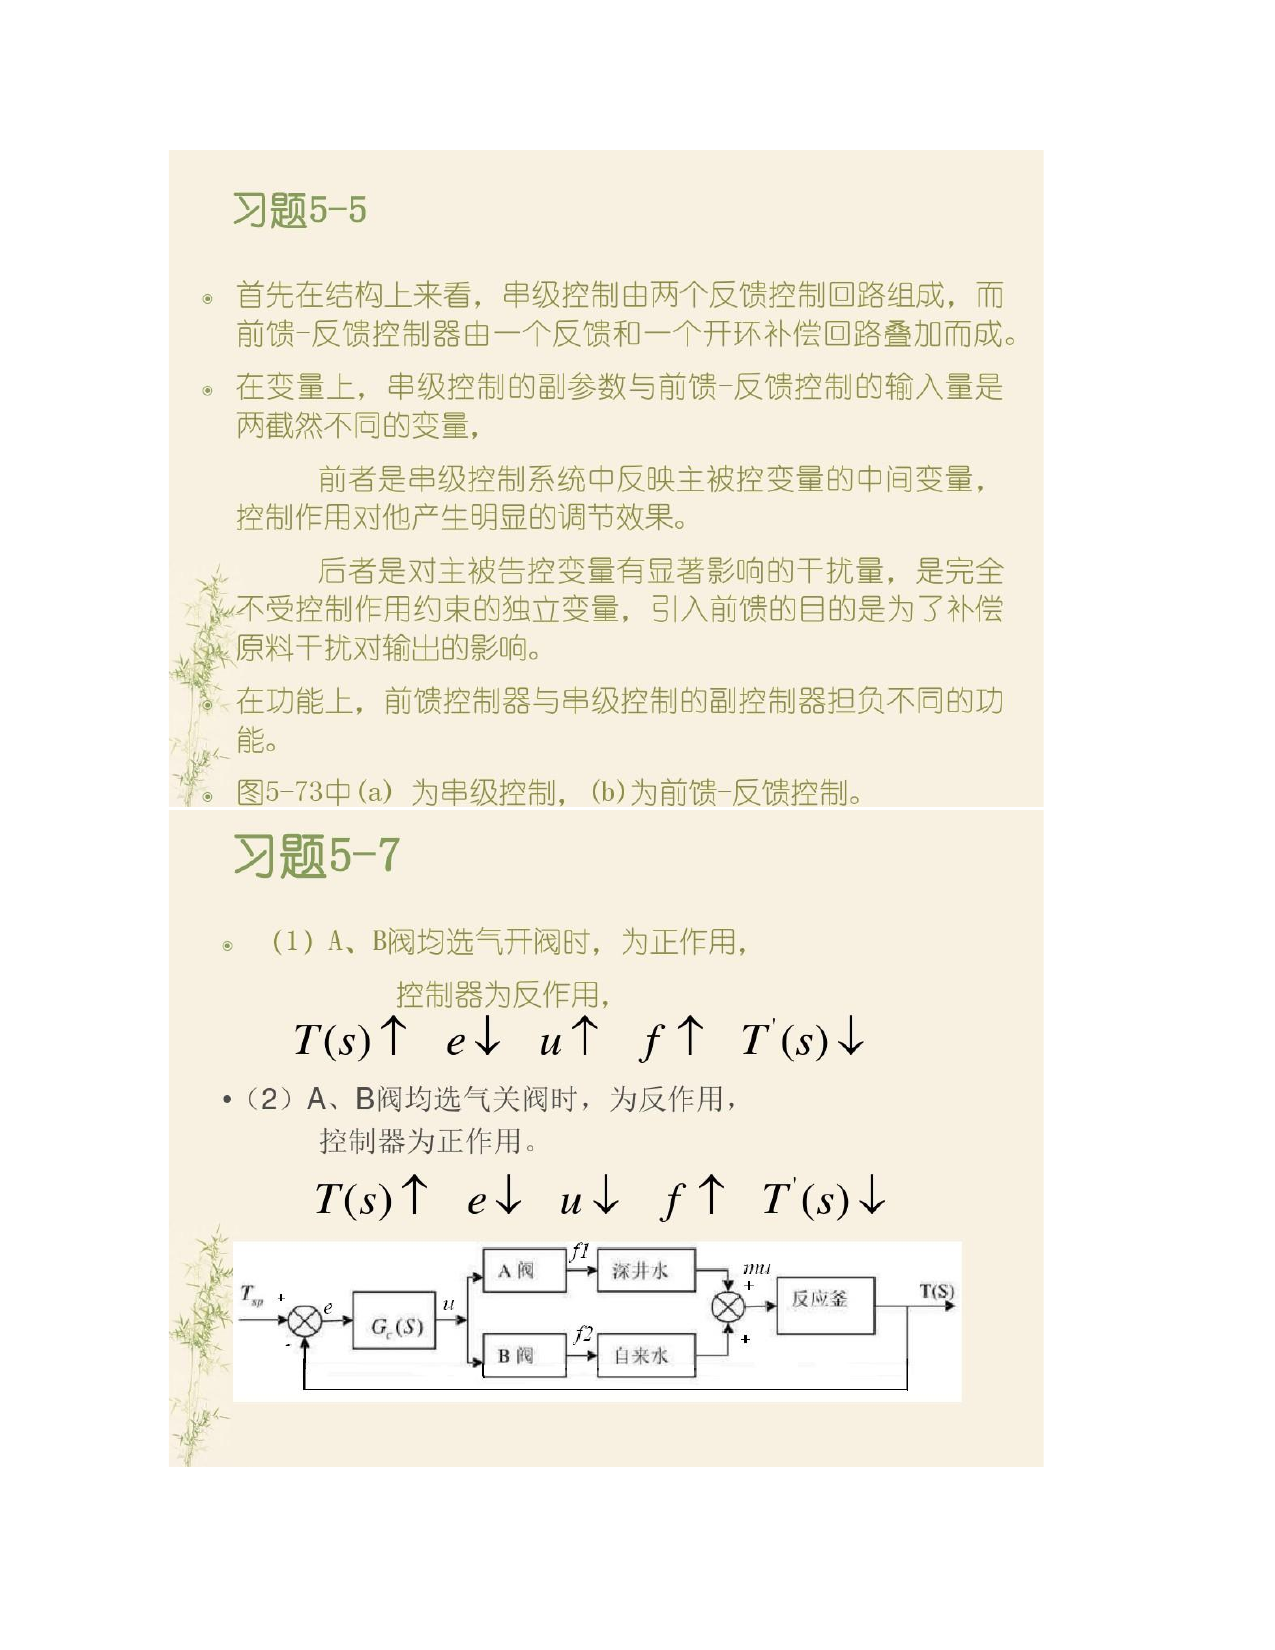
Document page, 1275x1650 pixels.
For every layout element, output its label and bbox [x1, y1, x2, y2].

picture [168, 150, 1044, 807]
picture [168, 810, 1044, 1467]
